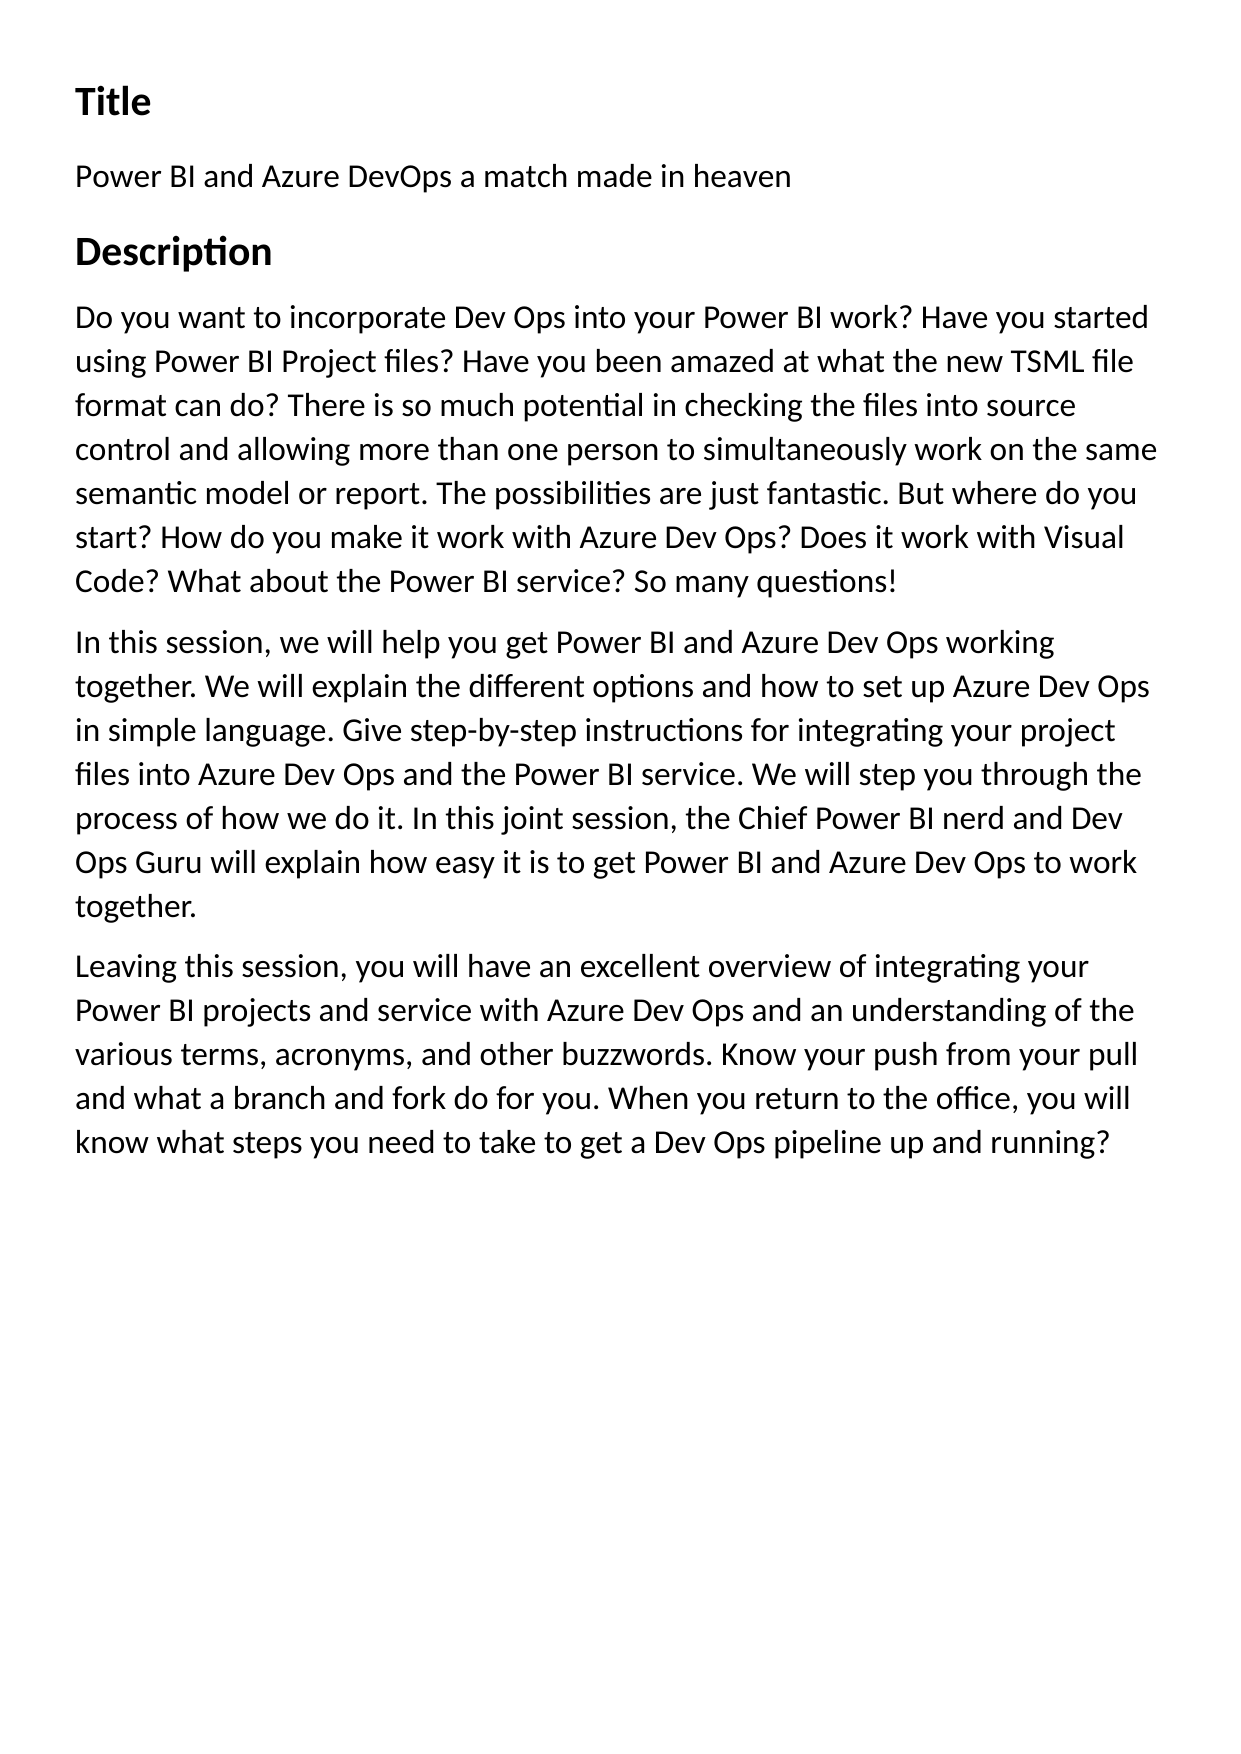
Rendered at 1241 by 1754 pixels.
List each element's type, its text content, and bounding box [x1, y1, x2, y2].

text Do you want to incorporate Dev Ops into your Power BI work? Have you started using Power BI Project files? Have you been amazed at what the new TSML file format can do? There is so much potential in checking the files into source control and allowing more than one person to simultaneously work on the same semantic model or report. The possibilities are just fantastic. But where do you start? How do you make it work with Azure Dev Ops? Does it work with Visual Code? What about the Power BI service? So many questions! [75, 296, 1165, 601]
text Power BI and Azure DevOps a match made in heaven [75, 155, 1165, 196]
text Leaving this session, you will have an excellent overview of integrating your Power BI projects and service with Azure Dev Ops and an understanding of the various terms, acronyms, and other buzzwords. Know your push from your pull and what a branch and fork do for you. When you return to the office, you will know what steps you need to take to get a Dev Ops pipeline up and running? [75, 945, 1165, 1162]
text Title [75, 75, 1165, 126]
text In this session, we will help you get Power BI and Azure Dev Ops working together. We will explain the different options and how to set up Azure Dev Ops in simple language. Give step-by-step instructions for integrating your project files into Azure Dev Ops and the Power BI service. We will step you through the process of how we do it. In this joint session, the Chief Power BI nerd and Dev Ops Guru will explain how easy it is to get Power BI and Azure Dev Ops to work together. [75, 621, 1165, 925]
text Description [75, 225, 1165, 276]
